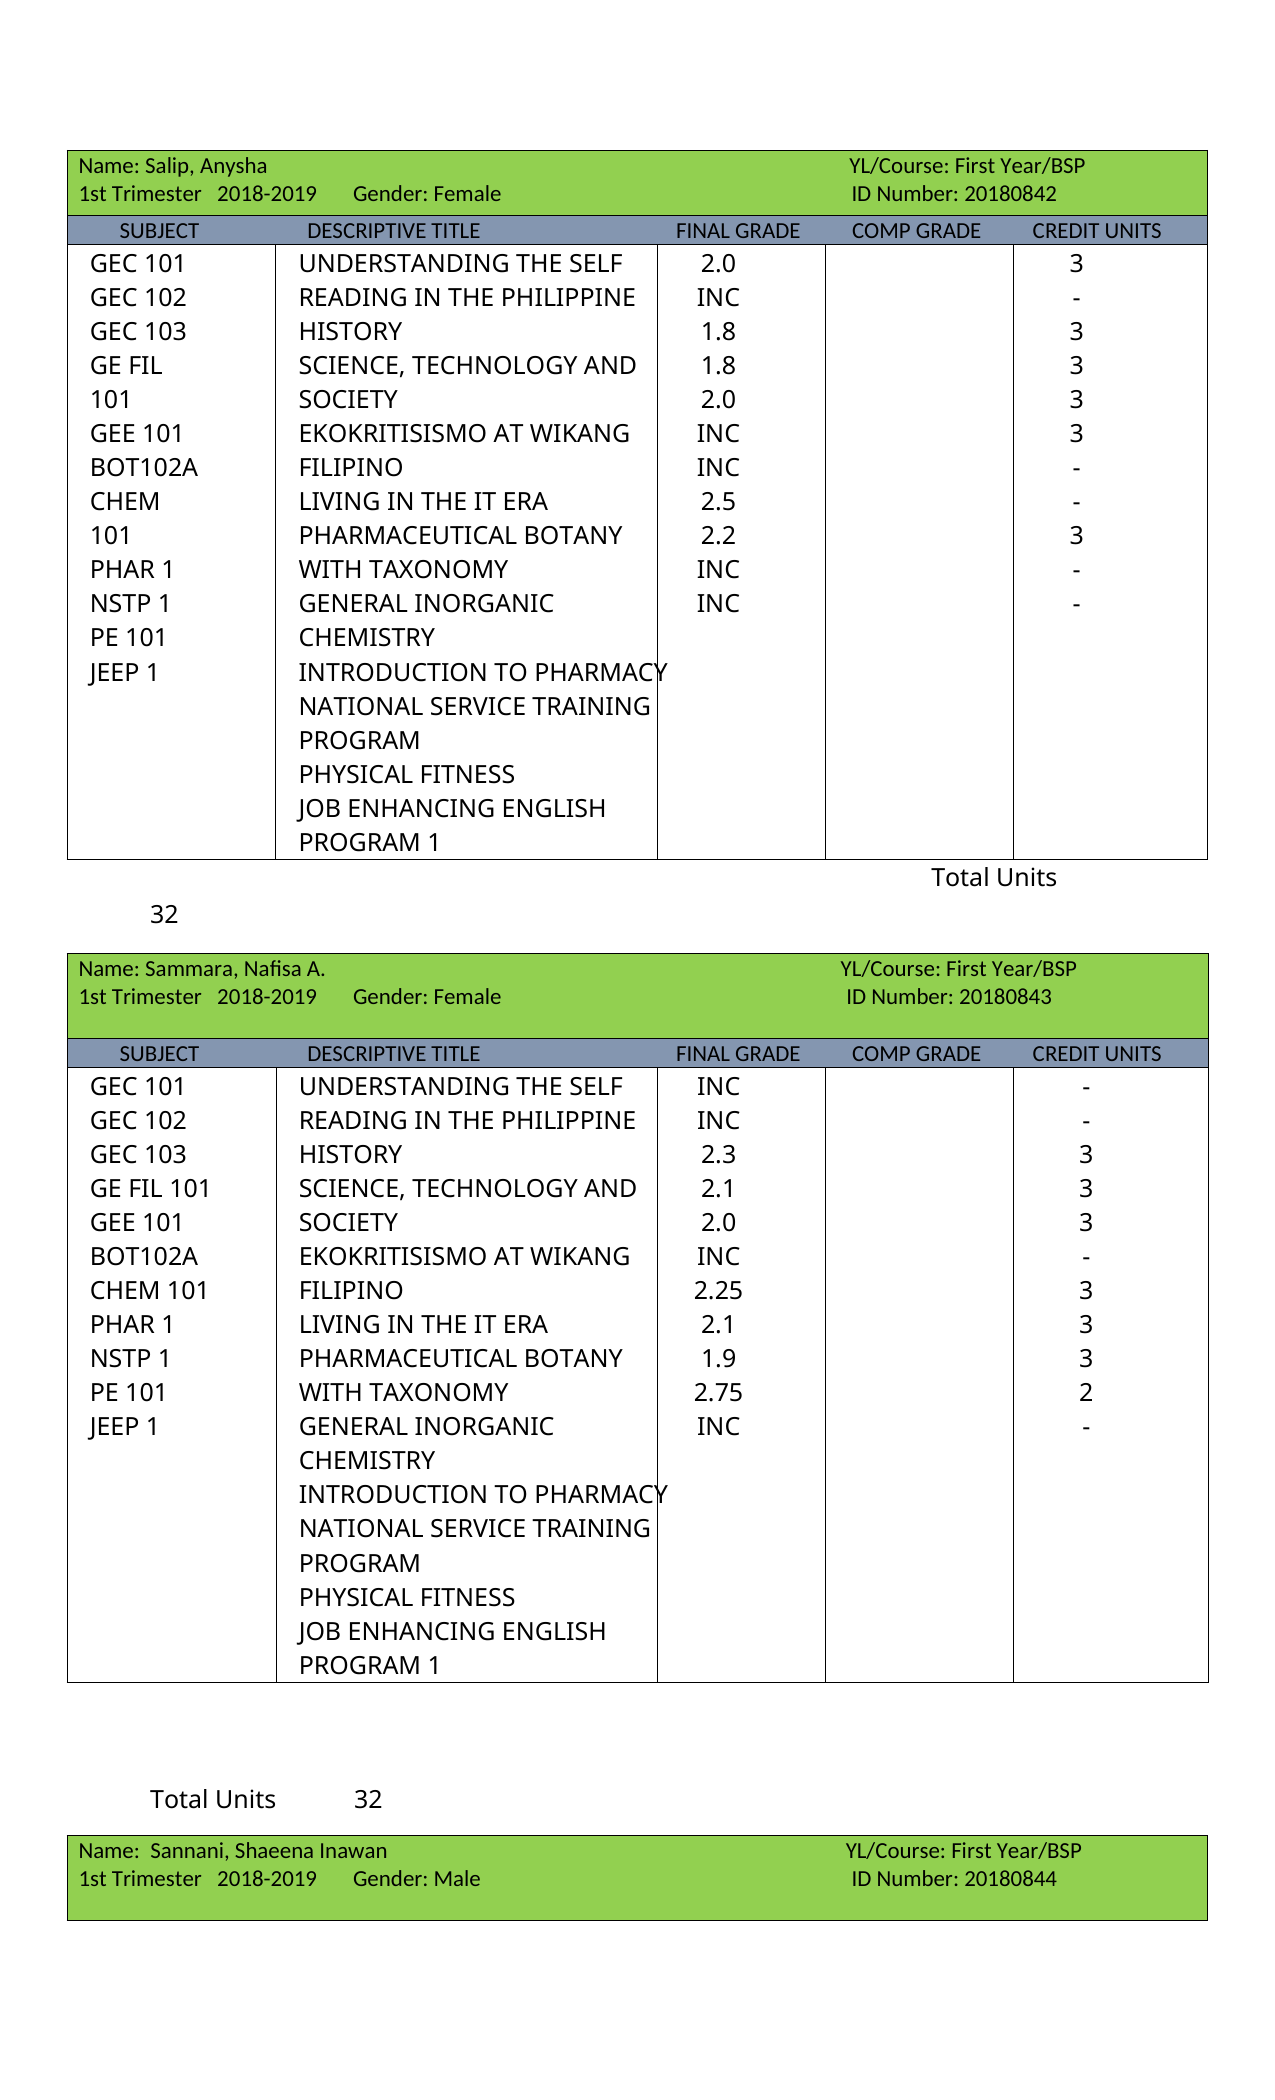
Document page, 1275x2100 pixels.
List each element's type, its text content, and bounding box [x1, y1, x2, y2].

table_header Name: Sammara, Nafisa A. YL/Course: First Year/BSP 1st Trimester 2018-2019 Gender: Female ID Number: 20180843 [68, 954, 1208, 1038]
table_header Name: Sannani, Shaeena Inawan YL/Course: First Year/BSP 1st Trimester 2018-2019 Gender: Male ID Number: 20180844 [68, 1836, 1207, 1920]
table_cell [826, 1068, 1013, 1682]
table_cell [826, 245, 1013, 859]
text Total Units 32 [150, 860, 1125, 931]
table_cell [658, 245, 825, 859]
table_cell [276, 245, 657, 859]
text Total Units 32 [150, 1751, 1125, 1816]
table_cell [68, 245, 275, 859]
table_cell SUBJECT DESCRIPTIVE TITLE FINAL GRADE COMP GRADE CREDIT UNITS [68, 1039, 1208, 1067]
table_cell [277, 1068, 657, 1682]
table_cell SUBJECT DESCRIPTIVE TITLE FINAL GRADE COMP GRADE CREDIT UNITS [68, 216, 1207, 244]
table_header Name: Salip, Anysha YL/Course: First Year/BSP 1st Trimester 2018-2019 Gender: Female ID Number: 20180842 [68, 151, 1207, 215]
table_cell [68, 1068, 276, 1682]
table_cell [658, 1068, 825, 1682]
table_cell [1014, 1068, 1208, 1682]
table_cell [1014, 245, 1207, 859]
